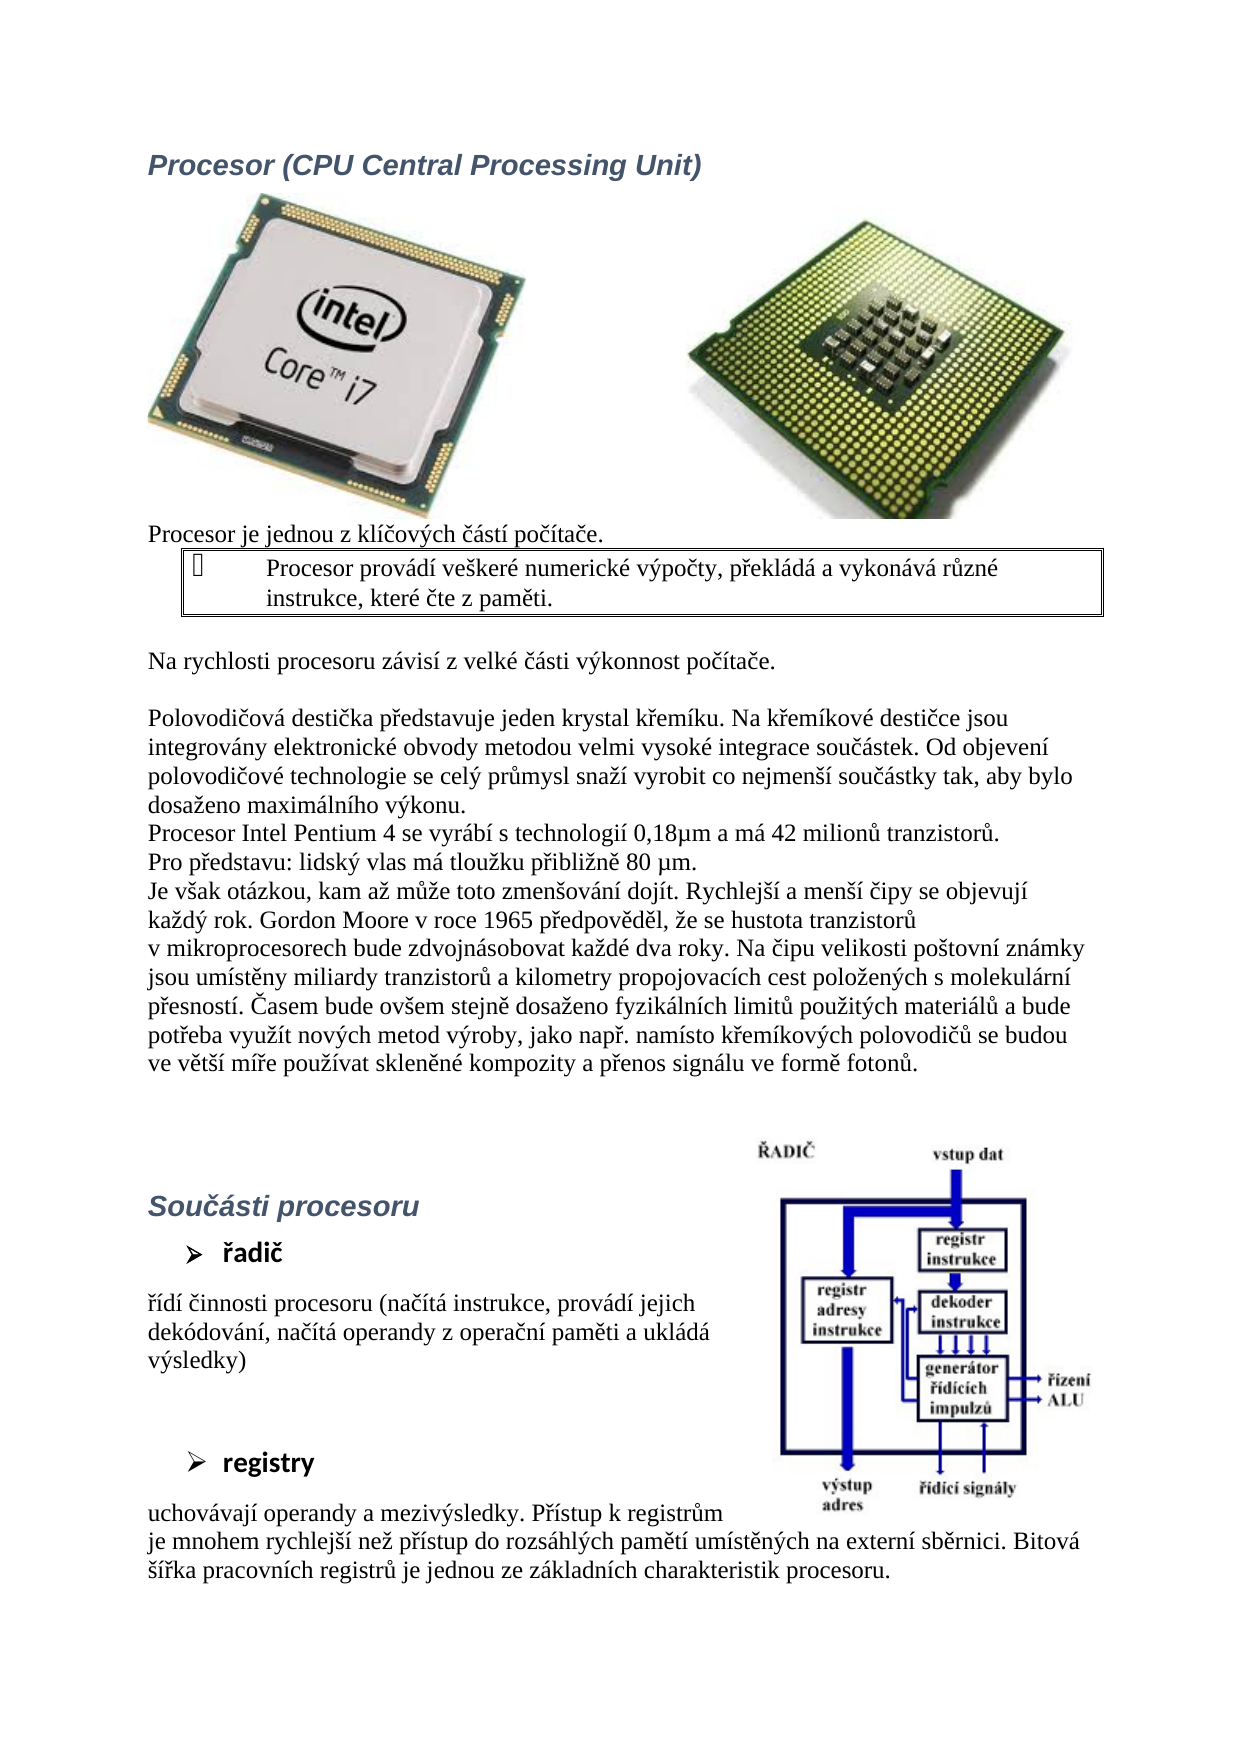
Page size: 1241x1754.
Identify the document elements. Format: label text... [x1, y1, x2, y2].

text řadič [185, 1234, 754, 1270]
text uchovávají operandy a mezivýsledky. Přístup k registrům je mnohem rychlejší než přístup do rozsáhlých pamětí umístěných na externí sběrnici. Bitová šířka pracovních registrů je jednou ze základních charakteristik procesoru. [148, 1498, 1093, 1584]
subtitle Součásti procesoru [148, 1188, 754, 1222]
picture [754, 1137, 1102, 1515]
text Procesor Intel Pentium 4 se vyrábí s technologií 0,18µm a má 42 milionů tranzistorů. [148, 818, 1093, 847]
text Pro představu: lidský vlas má tloužku přibližně 80 µm. [148, 847, 1093, 876]
text Procesor provádí veškeré numerické výpočty, překládá a vykonává různé instrukce, které čte z paměti. [184, 551, 1101, 614]
text Polovodičová destička představuje jeden krystal křemíku. Na křemíkové destičce jsou integrovány elektronické obvody metodou velmi vysoké integrace součástek. Od objevení polovodičové technologie se celý průmysl snaží vyrobit co nejmenší součástky tak, aby bylo dosaženo maximálního výkonu. [148, 703, 1093, 818]
text Na rychlosti procesoru závisí z velké části výkonnost počítače. [148, 646, 1093, 675]
subtitle Procesor (CPU Central Processing Unit) [148, 148, 1093, 181]
text registry [185, 1444, 754, 1480]
text řídí činnosti procesoru (načítá instrukce, provádí jejich dekódování, načítá operandy z operační paměti a ukládá výsledky) [148, 1288, 754, 1432]
text Je však otázkou, kam až může toto zmenšování dojít. Rychlejší a menší čipy se objevují každý rok. Gordon Moore v roce 1965 předpověděl, že se hustota tranzistorů v mikroprocesorech bude zdvojnásobovat každé dva roky. Na čipu velikosti poštovní známky jsou umístěny miliardy tranzistorů a kilometry propojovacích cest položených s molekulární přesností. Časem bude ovšem stejně dosaženo fyzikálních limitů použitých materiálů a bude potřeba využít nových metod výroby, jako např. namísto křemíkových polovodičů se budou ve větší míře používat skleněné kompozity a přenos signálu ve formě fotonů. [148, 876, 1093, 1077]
text Procesor je jednou z klíčových částí počítače. [148, 519, 1093, 548]
picture [685, 206, 1079, 519]
picture [147, 193, 526, 519]
